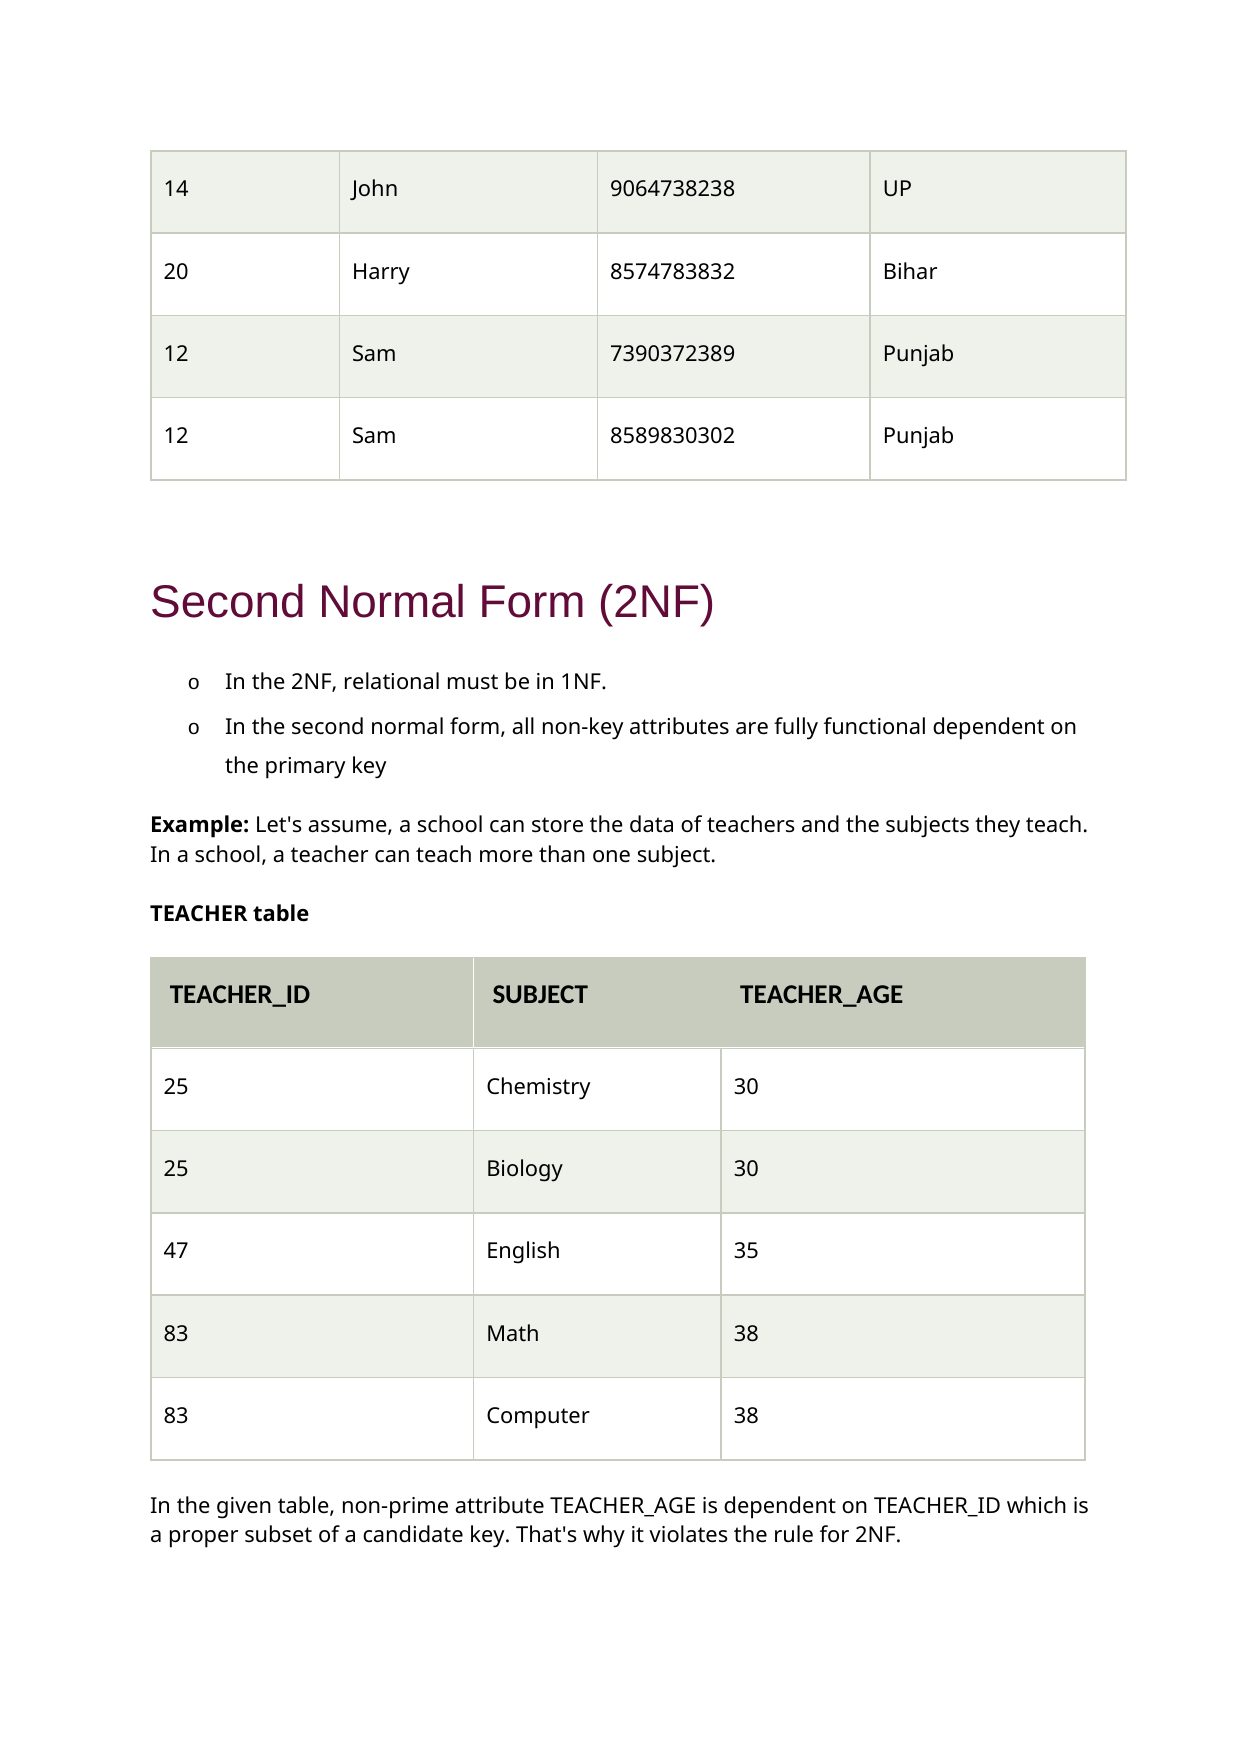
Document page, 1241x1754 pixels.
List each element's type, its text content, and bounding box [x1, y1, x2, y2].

table_cell Sam [340, 316, 597, 397]
table_header TEACHER_ID [152, 958, 473, 1047]
table_cell 30 [722, 1131, 1084, 1212]
table_cell Punjab [871, 398, 1125, 479]
table_cell John [340, 152, 597, 232]
table_header SUBJECT [474, 958, 721, 1047]
table_cell 83 [152, 1378, 473, 1459]
text In the given table, non-prime attribute TEACHER_AGE is dependent on TEACHER_ID which is a proper subset of a candidate key. That's why it violates the rule for 2NF. [150, 1490, 1090, 1549]
table_cell 30 [722, 1049, 1084, 1130]
list In the second normal form, all non-key attributes are fully functional dependent on the primary key [187, 702, 1090, 780]
table_cell English [474, 1214, 720, 1294]
table_cell 38 [722, 1296, 1084, 1377]
table_cell 8589830302 [598, 398, 869, 479]
table_cell Math [474, 1296, 720, 1377]
table_cell 38 [722, 1378, 1084, 1459]
table_cell 25 [152, 1049, 473, 1130]
subtitle Second Normal Form (2NF) [150, 574, 1090, 627]
table_cell 7390372389 [598, 316, 869, 397]
text TEACHER table [150, 898, 1090, 927]
table_cell Sam [340, 398, 597, 479]
table_cell 25 [152, 1131, 473, 1212]
table_cell 47 [152, 1214, 473, 1294]
table_cell 14 [152, 152, 339, 232]
table_cell 20 [152, 234, 339, 314]
table_cell Computer [474, 1378, 720, 1459]
table_cell Harry [340, 234, 597, 314]
list In the 2NF, relational must be in 1NF. [187, 656, 1090, 695]
table_cell Bihar [871, 234, 1125, 314]
table_cell Chemistry [474, 1049, 720, 1130]
table_cell 35 [722, 1214, 1084, 1294]
table_cell 8574783832 [598, 234, 869, 314]
table_cell 83 [152, 1296, 473, 1377]
table_cell UP [871, 152, 1125, 232]
table_cell 9064738238 [598, 152, 869, 232]
table_cell Biology [474, 1131, 720, 1212]
table_cell 12 [152, 316, 339, 397]
table_header TEACHER_AGE [721, 958, 1084, 1047]
text Example: Let's assume, a school can store the data of teachers and the subjects they teach. In a school, a teacher can teach more than one subject. [150, 809, 1090, 868]
table_cell 12 [152, 398, 339, 479]
table_cell Punjab [871, 316, 1125, 397]
